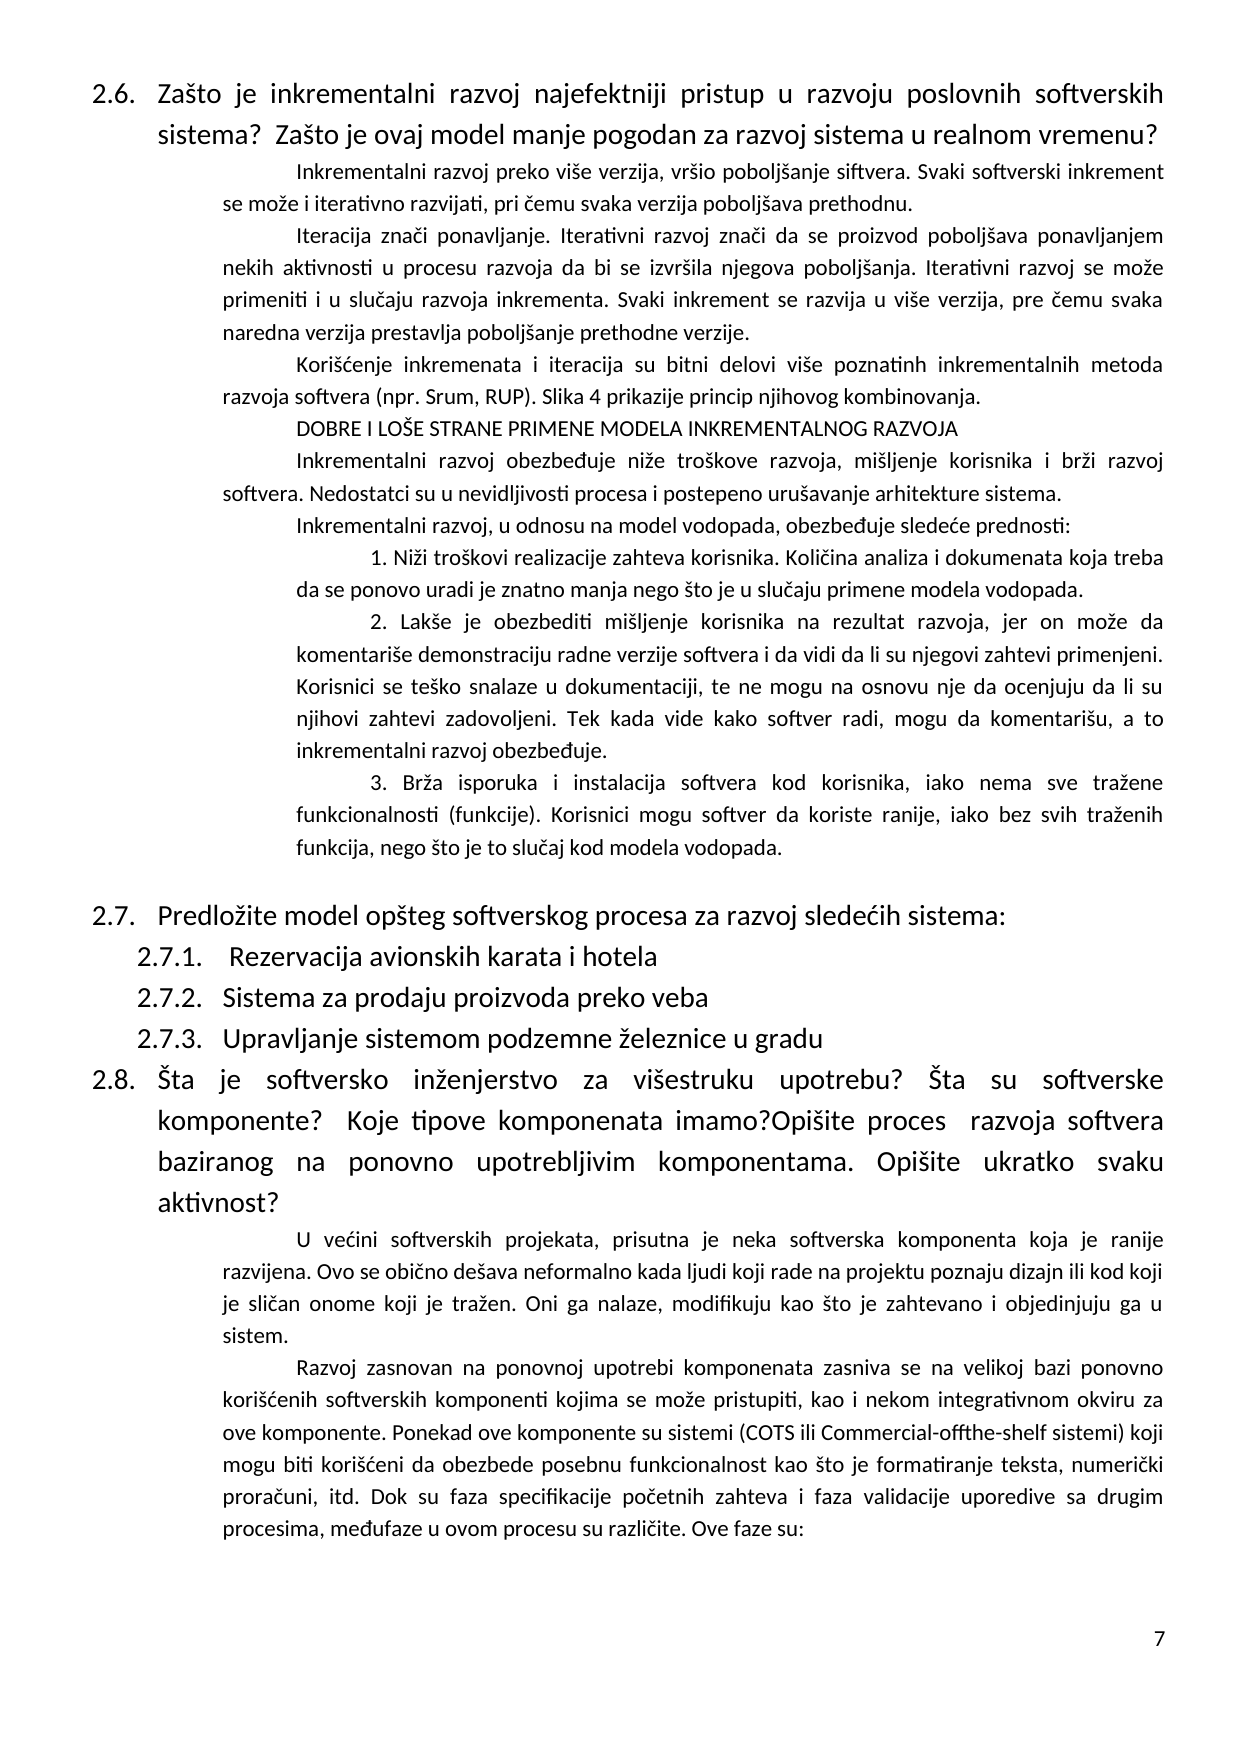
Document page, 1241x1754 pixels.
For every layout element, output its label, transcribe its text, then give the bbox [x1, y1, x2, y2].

list Inkrementalni razvoj preko više verzija, vršio poboljšanje siftvera. Svaki softverski inkrement se može i iterativno razvijati, pri čemu svaka verzija poboljšava prethodnu. [222, 157, 1165, 217]
list Korišćenje inkremenata i iteracija su bitni delovi više poznatinh inkrementalnih metoda razvoja softvera (npr. Srum, RUP). Slika 4 prikazije princip njihovog kombinovanja. [222, 350, 1165, 410]
list Predložite model opšteg softverskog procesa za razvoj sledećih sistema: [92, 897, 1165, 933]
list 3. Brža isporuka i instalacija softvera kod korisnika, iako nema sve tražene funkcionalnosti (funkcije). Korisnici mogu softver da koriste ranije, iako bez svih traženih funkcija, nego što je to slučaj kod modela vodopada. [296, 768, 1165, 861]
list Rezervacija avionskih karata i hotela [137, 938, 1165, 974]
list Upravljanje sistemom podzemne železnice u gradu [137, 1020, 1165, 1056]
list U većini softverskih projekata, prisutna je neka softverska komponenta koja je ranije razvijena. Ovo se obično dešava neformalno kada ljudi koji rade na projektu poznaju dizajn ili kod koji je sličan onome koji je tražen. Oni ga nalaze, modifikuju kao što je zahtevano i objedinjuju ga u sistem. [222, 1225, 1165, 1349]
list Inkrementalni razvoj, u odnosu na model vodopada, obezbeđuje sledeće prednosti: [222, 511, 1165, 539]
list Iteracija znači ponavljanje. Iterativni razvoj znači da se proizvod poboljšava ponavljanjem nekih aktivnosti u procesu razvoja da bi se izvršila njegova poboljšanja. Iterativni razvoj se može primeniti i u slučaju razvoja inkrementa. Svaki inkrement se razvija u više verzija, pre čemu svaka naredna verzija prestavlja poboljšanje prethodne verzije. [222, 221, 1165, 346]
list 1. Niži troškovi realizacije zahteva korisnika. Količina analiza i dokumenata koja treba da se ponovo uradi je znatno manja nego što je u slučaju primene modela vodopada. [296, 543, 1165, 603]
list Šta je softversko inženjerstvo za višestruku upotrebu? Šta su softverske komponente? Koje tipove komponenata imamo?Opišite proces razvoja softvera baziranog na ponovno upotrebljivim komponentama. Opišite ukratko svaku aktivnost? [92, 1061, 1165, 1219]
list 2. Lakše je obezbediti mišljenje korisnika na rezultat razvoja, jer on može da komentariše demonstraciju radne verzije softvera i da vidi da li su njegovi zahtevi primenjeni. Korisnici se teško snalaze u dokumentaciji, te ne mogu na osnovu nje da ocenjuju da li su njihovi zahtevi zadovoljeni. Tek kada vide kako softver radi, mogu da komentarišu, a to inkrementalni razvoj obezbeđuje. [296, 607, 1165, 764]
list Sistema za prodaju proizvoda preko veba [137, 979, 1165, 1015]
list Zašto je inkrementalni razvoj najefektniji pristup u razvoju poslovnih softverskih sistema? Zašto je ovaj model manje pogodan za razvoj sistema u realnom vremenu? [92, 75, 1165, 152]
list Razvoj zasnovan na ponovnoj upotrebi komponenata zasniva se na velikoj bazi ponovno korišćenih softverskih komponenti kojima se može pristupiti, kao i nekom integrativnom okviru za ove komponente. Ponekad ove komponente su sistemi (COTS ili Commercial-offthe-shelf sistemi) koji mogu biti korišćeni da obezbede posebnu funkcionalnost kao što je formatiranje teksta, numerički proračuni, itd. Dok su faza specifikacije početnih zahteva i faza validacije uporedive sa drugim procesima, međufaze u ovom procesu su različite. Ove faze su: [222, 1353, 1165, 1542]
list Inkrementalni razvoj obezbeđuje niže troškove razvoja, mišljenje korisnika i brži razvoj softvera. Nedostatci su u nevidljivosti procesa i postepeno urušavanje arhitekture sistema. [222, 447, 1165, 507]
list DOBRE I LOŠE STRANE PRIMENE MODELA INKREMENTALNOG RAZVOJA [222, 414, 1165, 442]
